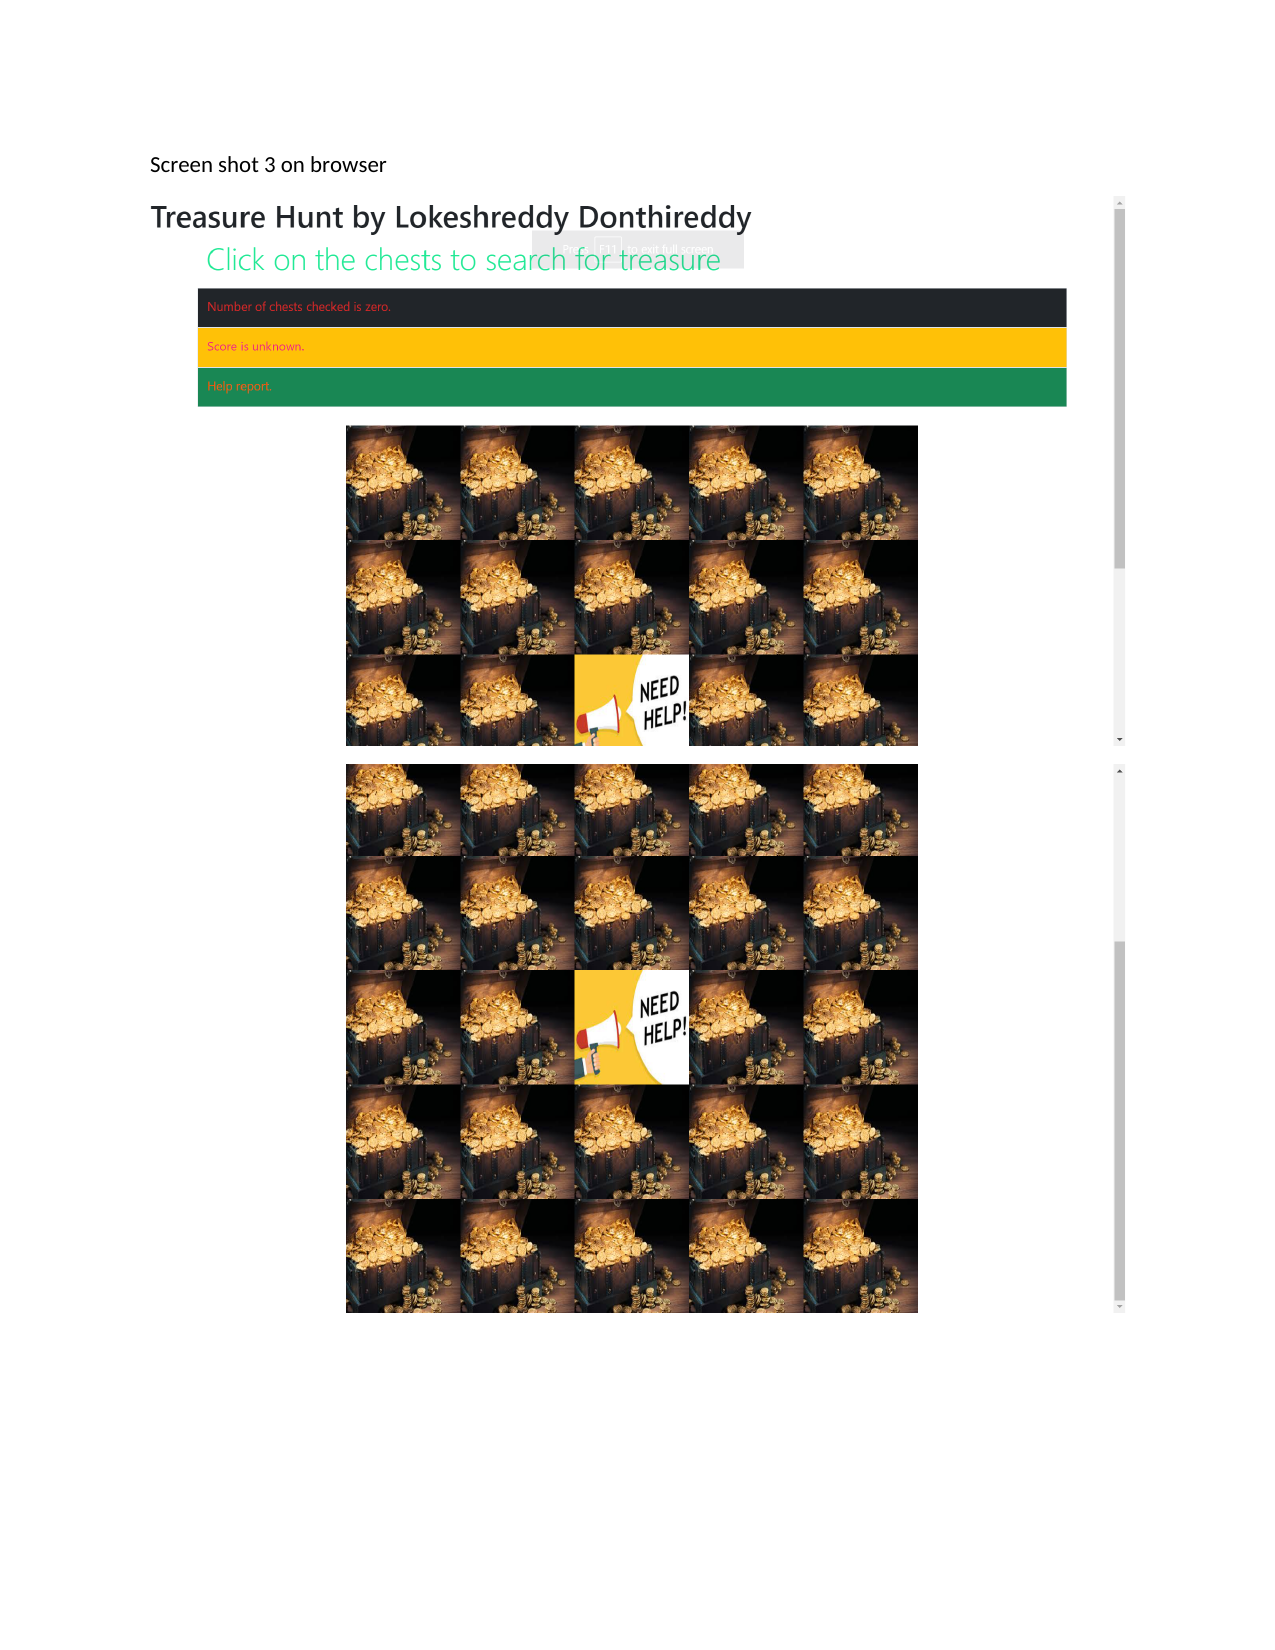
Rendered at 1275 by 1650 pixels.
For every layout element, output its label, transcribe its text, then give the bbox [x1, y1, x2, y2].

text Screen shot 3 on browser [150, 150, 1125, 178]
picture [150, 196, 1125, 746]
picture [150, 764, 1125, 1313]
